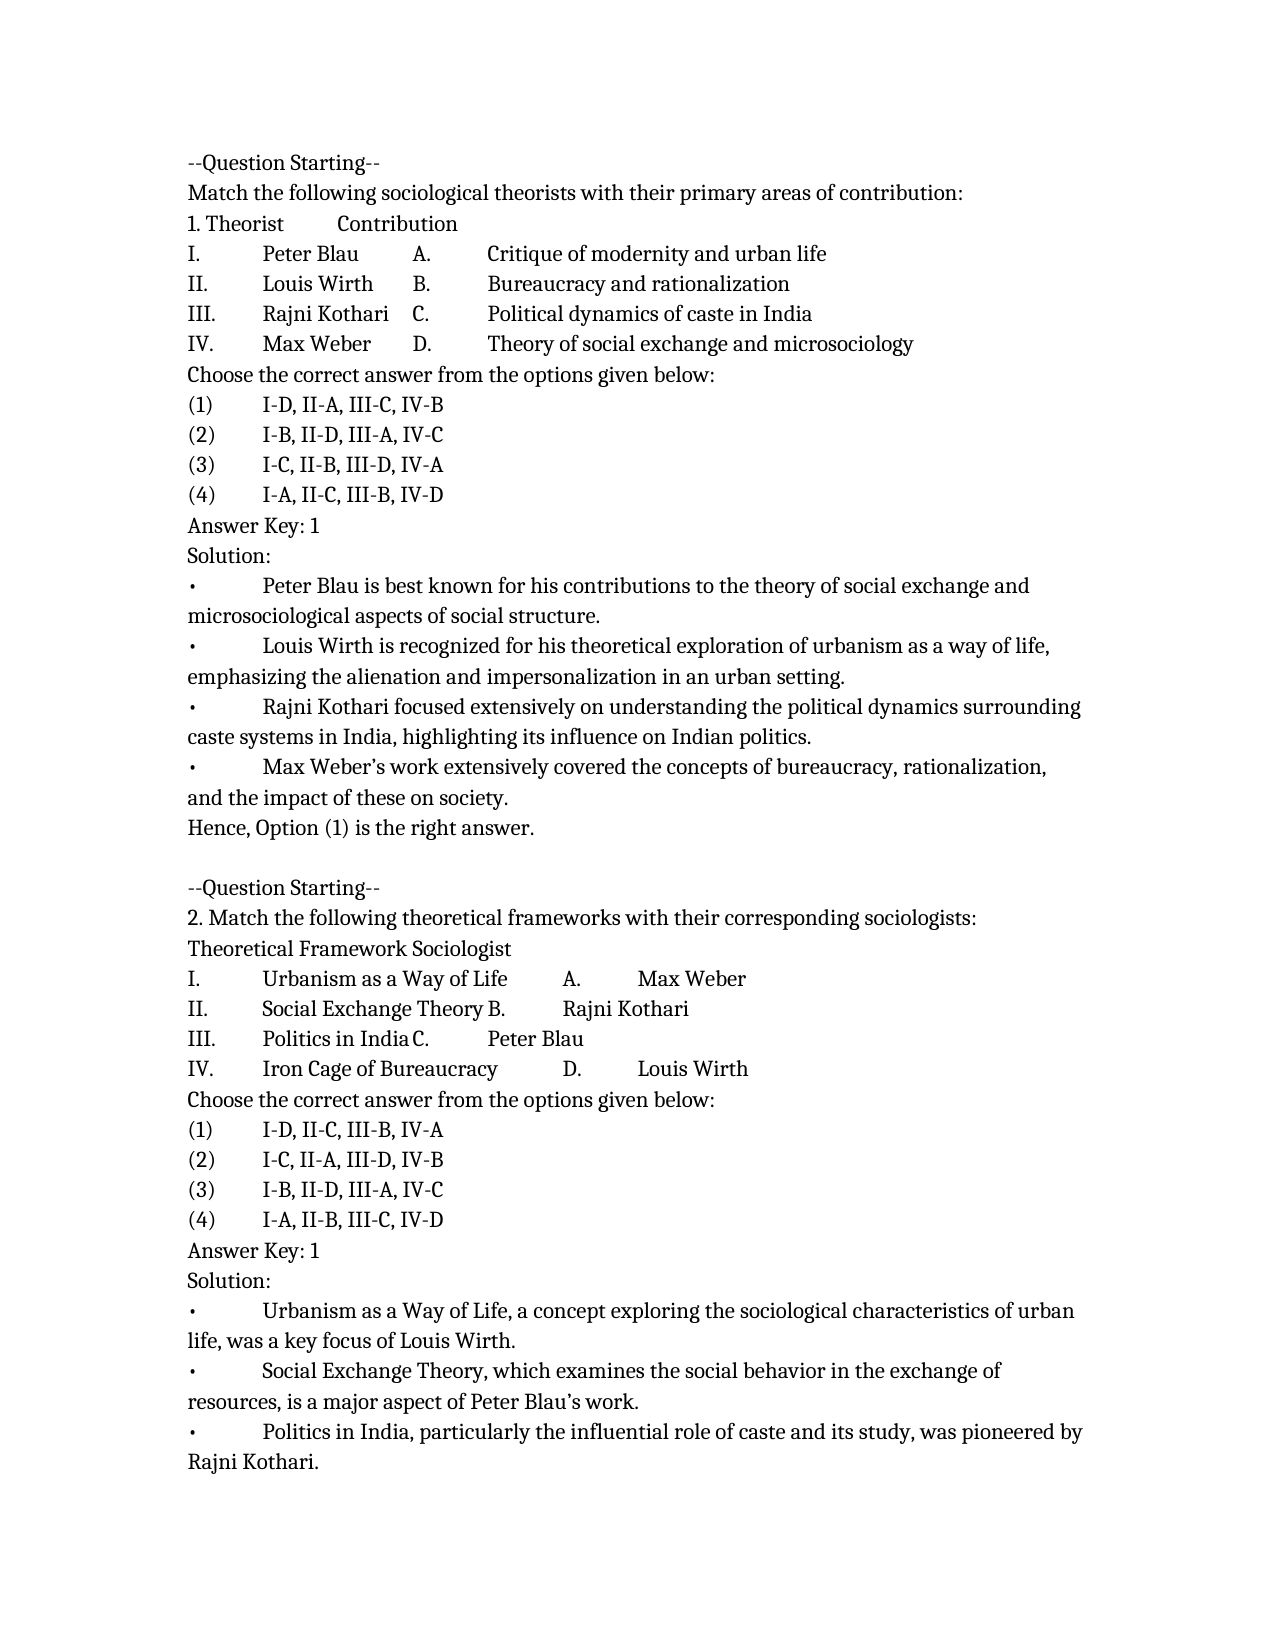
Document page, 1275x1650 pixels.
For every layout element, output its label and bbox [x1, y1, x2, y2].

text [187, 150, 1087, 1475]
